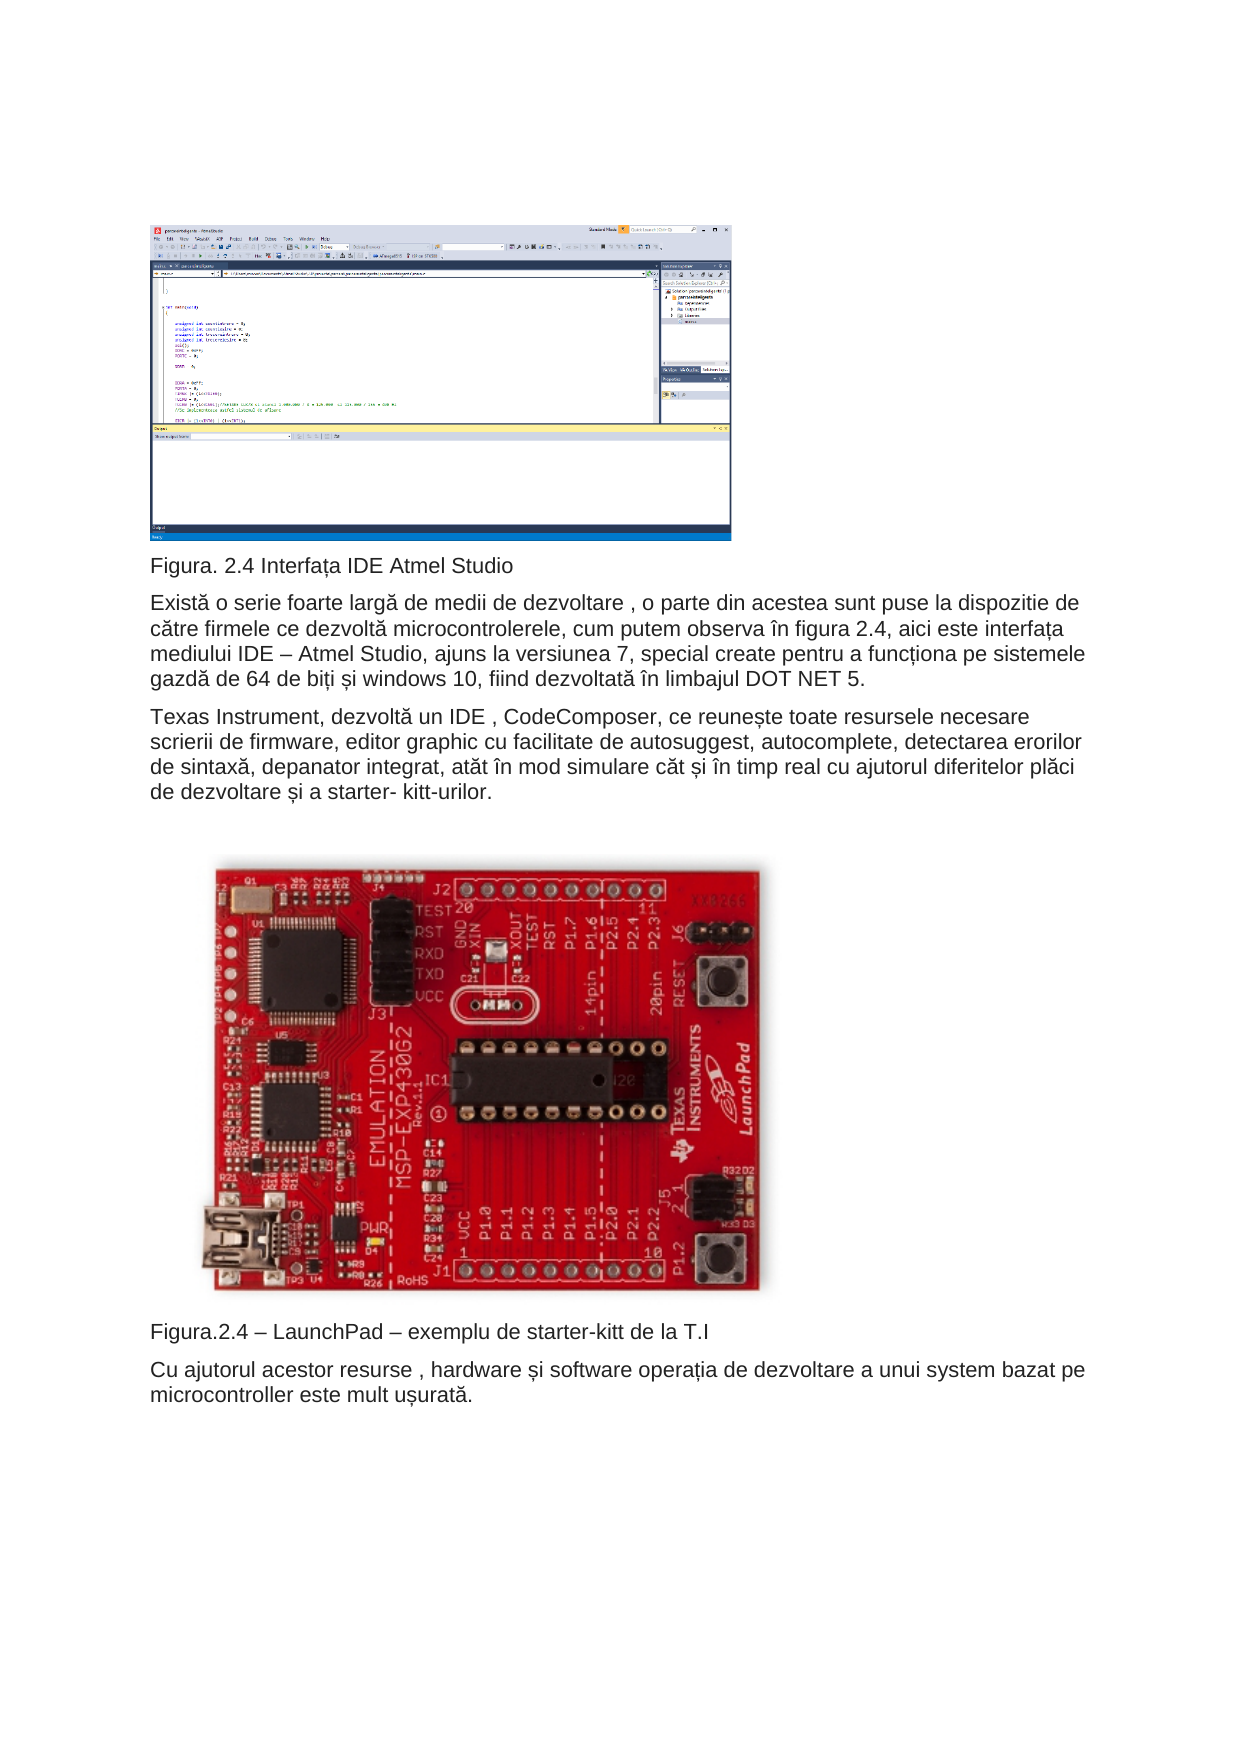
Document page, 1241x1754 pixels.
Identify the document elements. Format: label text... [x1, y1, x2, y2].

picture [150, 854, 826, 1307]
text Figura.2.4 – LaunchPad – exemplu de starter-kitt de la T.I [150, 1319, 1090, 1344]
picture [150, 225, 732, 541]
text Figura. 2.4 Interfața IDE Atmel Studio [150, 553, 1090, 578]
text Cu ajutorul acestor resurse , hardware și software operația de dezvoltare a unui system bazat pe microcontroller este mult ușurată. [150, 1356, 1090, 1407]
text Există o serie foarte largă de medii de dezvoltare , o parte din acestea sunt puse la dispozitie de către firmele ce dezvoltă microcontrolerele, cum putem observa în figura 2.4, aici este interfața mediului IDE – Atmel Studio, ajuns la versiunea 7, special create pentru a funcționa pe sistemele gazdă de 64 de biți și windows 10, fiind dezvoltată în limbajul DOT NET 5. [150, 590, 1090, 691]
text Texas Instrument, dezvoltă un IDE , CodeComposer, ce reunește toate resursele necesare scrierii de firmware, editor graphic cu facilitate de autosuggest, autocomplete, detectarea erorilor de sintaxă, depanator integrat, atăt în mod simulare căt și în timp real cu ajutorul diferitelor plăci de dezvoltare și a starter- kitt-urilor. [150, 704, 1090, 804]
